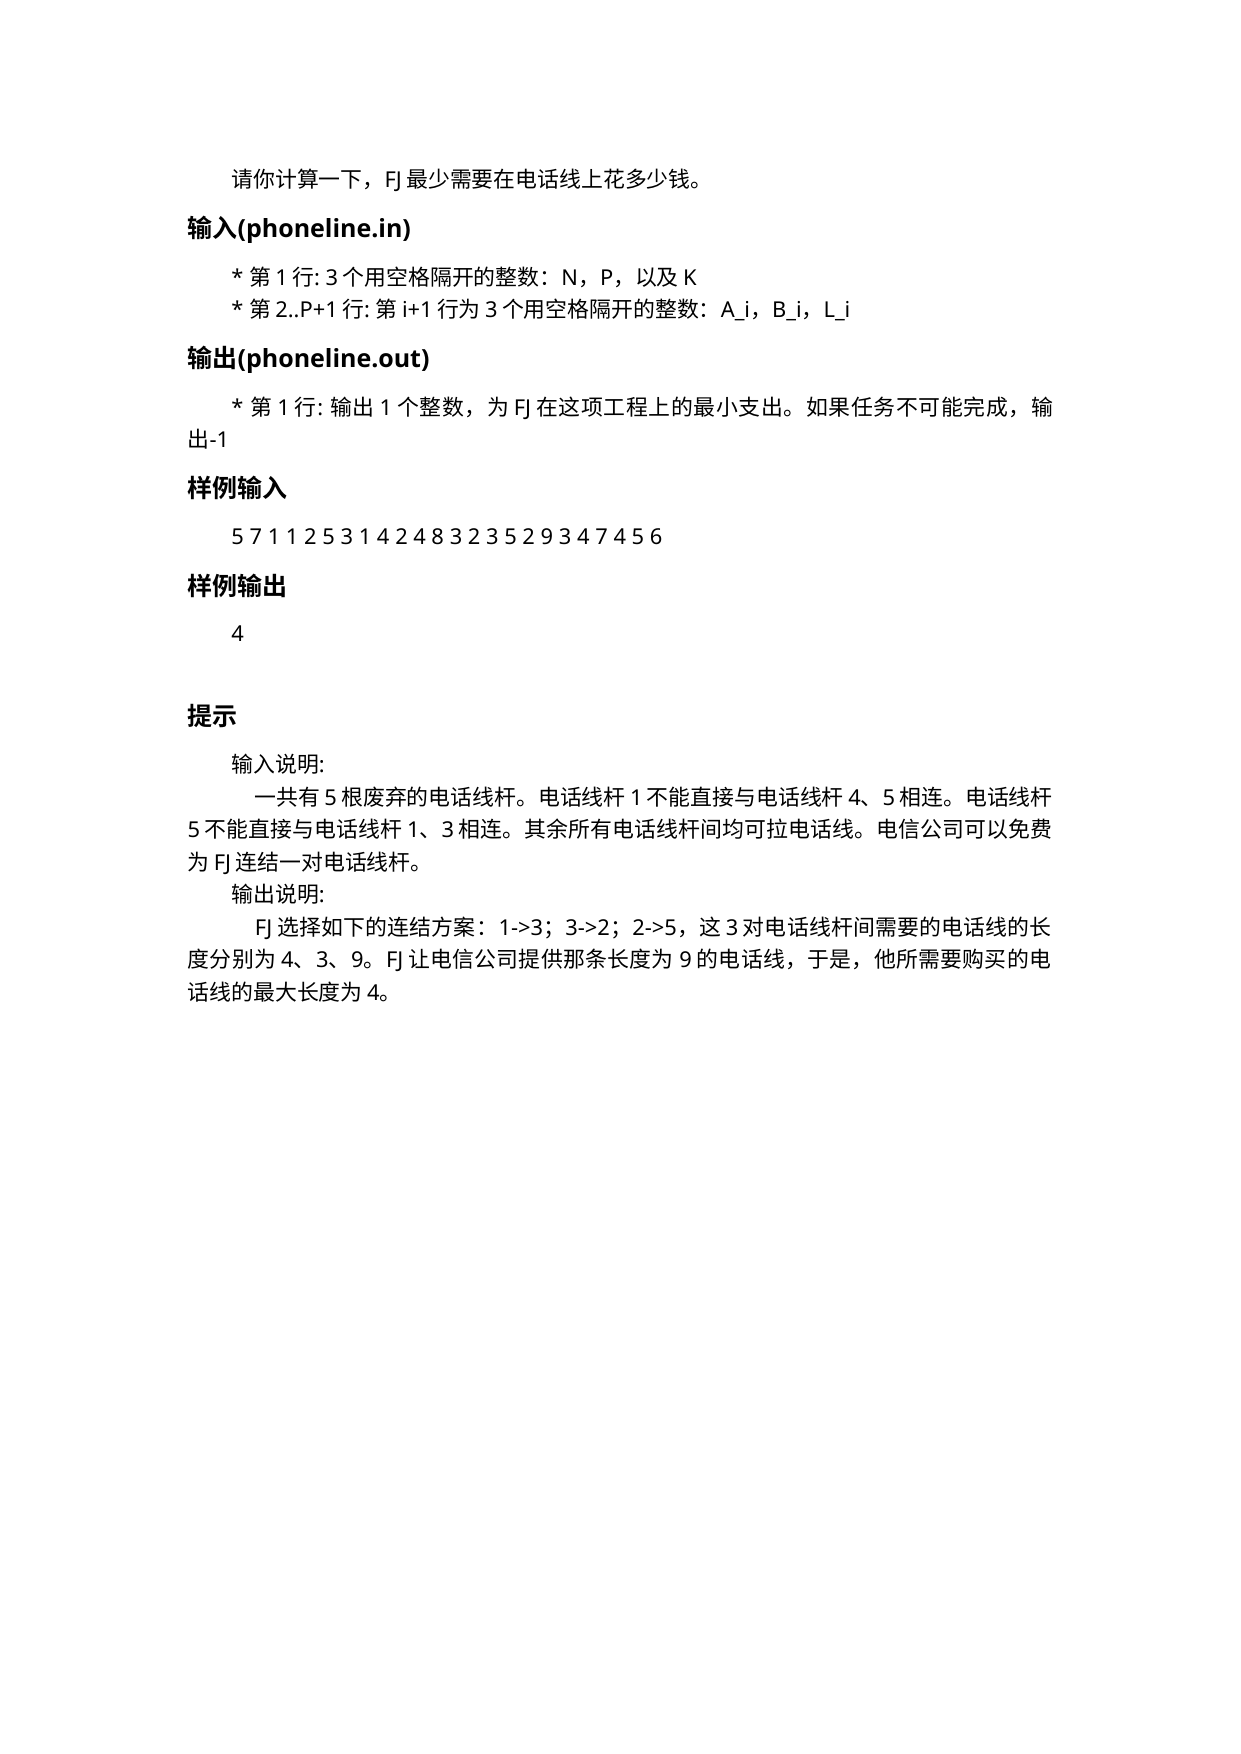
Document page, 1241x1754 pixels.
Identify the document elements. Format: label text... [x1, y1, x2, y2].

text * 第1行: 输出1个整数，为FJ在这项工程上的最小支出。如果任务不可能完成，输出-1 [187, 389, 1053, 454]
text 样例输入 [187, 454, 1053, 519]
text * 第2..P+1行: 第i+1行为3个用空格隔开的整数：A_i，B_i，L_i [187, 292, 1053, 324]
text FJ选择如下的连结方案：1->3；3->2；2->5，这3对电话线杆间需要的电话线的长度分别为4、3、9。FJ让电信公司提供那条长度为9的电话线，于是，他所需要购买的电话线的最大长度为4。 [187, 909, 1053, 1007]
text 输出(phoneline.out) [187, 324, 1053, 389]
text 输出说明: [187, 877, 1053, 909]
text 输入(phoneline.in) [187, 194, 1053, 259]
text 输入说明: [187, 747, 1053, 779]
text 5 7 1 1 2 5 3 1 4 2 4 8 3 2 3 5 2 9 3 4 7 4 5 6 [187, 519, 1053, 552]
text 一共有5根废弃的电话线杆。电话线杆1不能直接与电话线杆4、5相连。电话线杆5不能直接与电话线杆1、3相连。其余所有电话线杆间均可拉电话线。电信公司可以免费为FJ连结一对电话线杆。 [187, 779, 1053, 877]
text * 第1行: 3个用空格隔开的整数：N，P，以及K [187, 259, 1053, 292]
text 4 [187, 617, 1053, 649]
text 提示 [187, 682, 1053, 747]
text 请你计算一下，FJ最少需要在电话线上花多少钱。 [187, 162, 1053, 194]
text 样例输出 [187, 552, 1053, 617]
